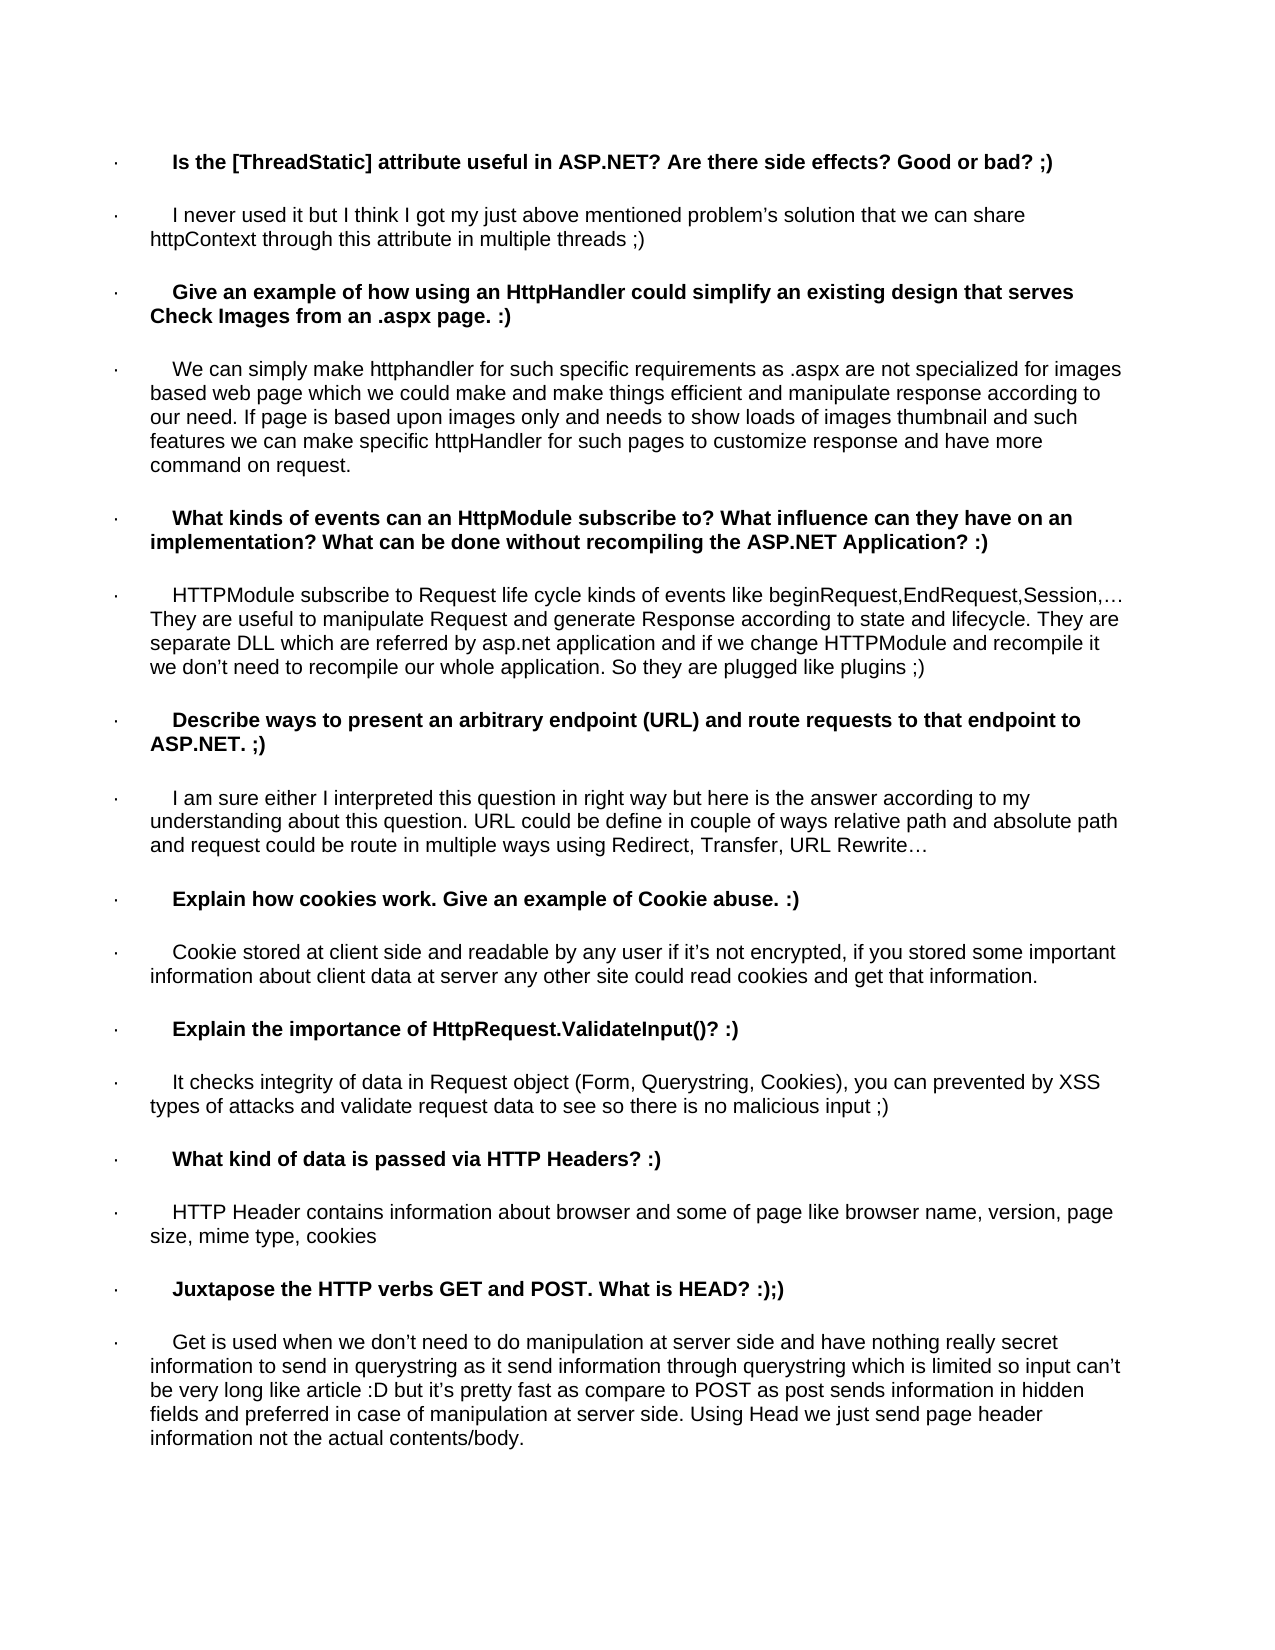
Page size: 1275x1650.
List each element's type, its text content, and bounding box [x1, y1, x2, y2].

text · It checks integrity of data in Request object (Form, Querystring, Cookies), you can prevented by XSS types of attacks and validate request data to see so there is no malicious input ;) [112, 1070, 1125, 1118]
text · Explain the importance of HttpRequest.ValidateInput()? :) [112, 1017, 1125, 1041]
text · Juxtapose the HTTP verbs GET and POST. What is HEAD? :);) [112, 1277, 1125, 1301]
text · I am sure either I interpreted this question in right way but here is the answer according to my understanding about this question. URL could be define in couple of ways relative path and absolute path and request could be route in multiple ways using Redirect, Transfer, URL Rewrite… [112, 785, 1125, 857]
text · Explain how cookies work. Give an example of Cookie abuse. :) [112, 886, 1125, 910]
text · Is the [ThreadStatic] attribute useful in ASP.NET? Are there side effects? Good or bad? ;) [112, 150, 1125, 174]
text · Give an example of how using an HttpHandler could simplify an existing design that serves Check Images from an .aspx page. :) [112, 280, 1125, 328]
text · We can simply make httphandler for such specific requirements as .aspx are not specialized for images based web page which we could make and make things efficient and manipulate response according to our need. If page is based upon images only and needs to show loads of images thumbnail and such features we can make specific httpHandler for such pages to customize response and have more command on request. [112, 357, 1125, 477]
text · What kinds of events can an HttpModule subscribe to? What influence can they have on an implementation? What can be done without recompiling the ASP.NET Application? :) [112, 506, 1125, 554]
text · Describe ways to present an arbitrary endpoint (URL) and route requests to that endpoint to ASP.NET. ;) [112, 708, 1125, 756]
text · HTTP Header contains information about browser and some of page like browser name, version, page size, mime type, cookies [112, 1200, 1125, 1248]
text · Cookie stored at client side and readable by any user if it’s not encrypted, if you stored some important information about client data at server any other site could read cookies and get that information. [112, 939, 1125, 987]
text · What kind of data is passed via HTTP Headers? :) [112, 1147, 1125, 1171]
text · Get is used when we don’t need to do manipulation at server side and have nothing really secret information to send in querystring as it send information through querystring which is limited so input can’t be very long like article :D but it’s pretty fast as compare to POST as post sends information in hidden fields and preferred in case of manipulation at server side. Using Head we just send page header information not the actual contents/body. [112, 1330, 1125, 1450]
text · I never used it but I think I got my just above mentioned problem’s solution that we can share httpContext through this attribute in multiple threads ;) [112, 203, 1125, 251]
text · HTTPModule subscribe to Request life cycle kinds of events like beginRequest,EndRequest,Session,… They are useful to manipulate Request and generate Response according to state and lifecycle. They are separate DLL which are referred by asp.net application and if we change HTTPModule and recompile it we don’t need to recompile our whole application. So they are plugged like plugins ;) [112, 583, 1125, 679]
